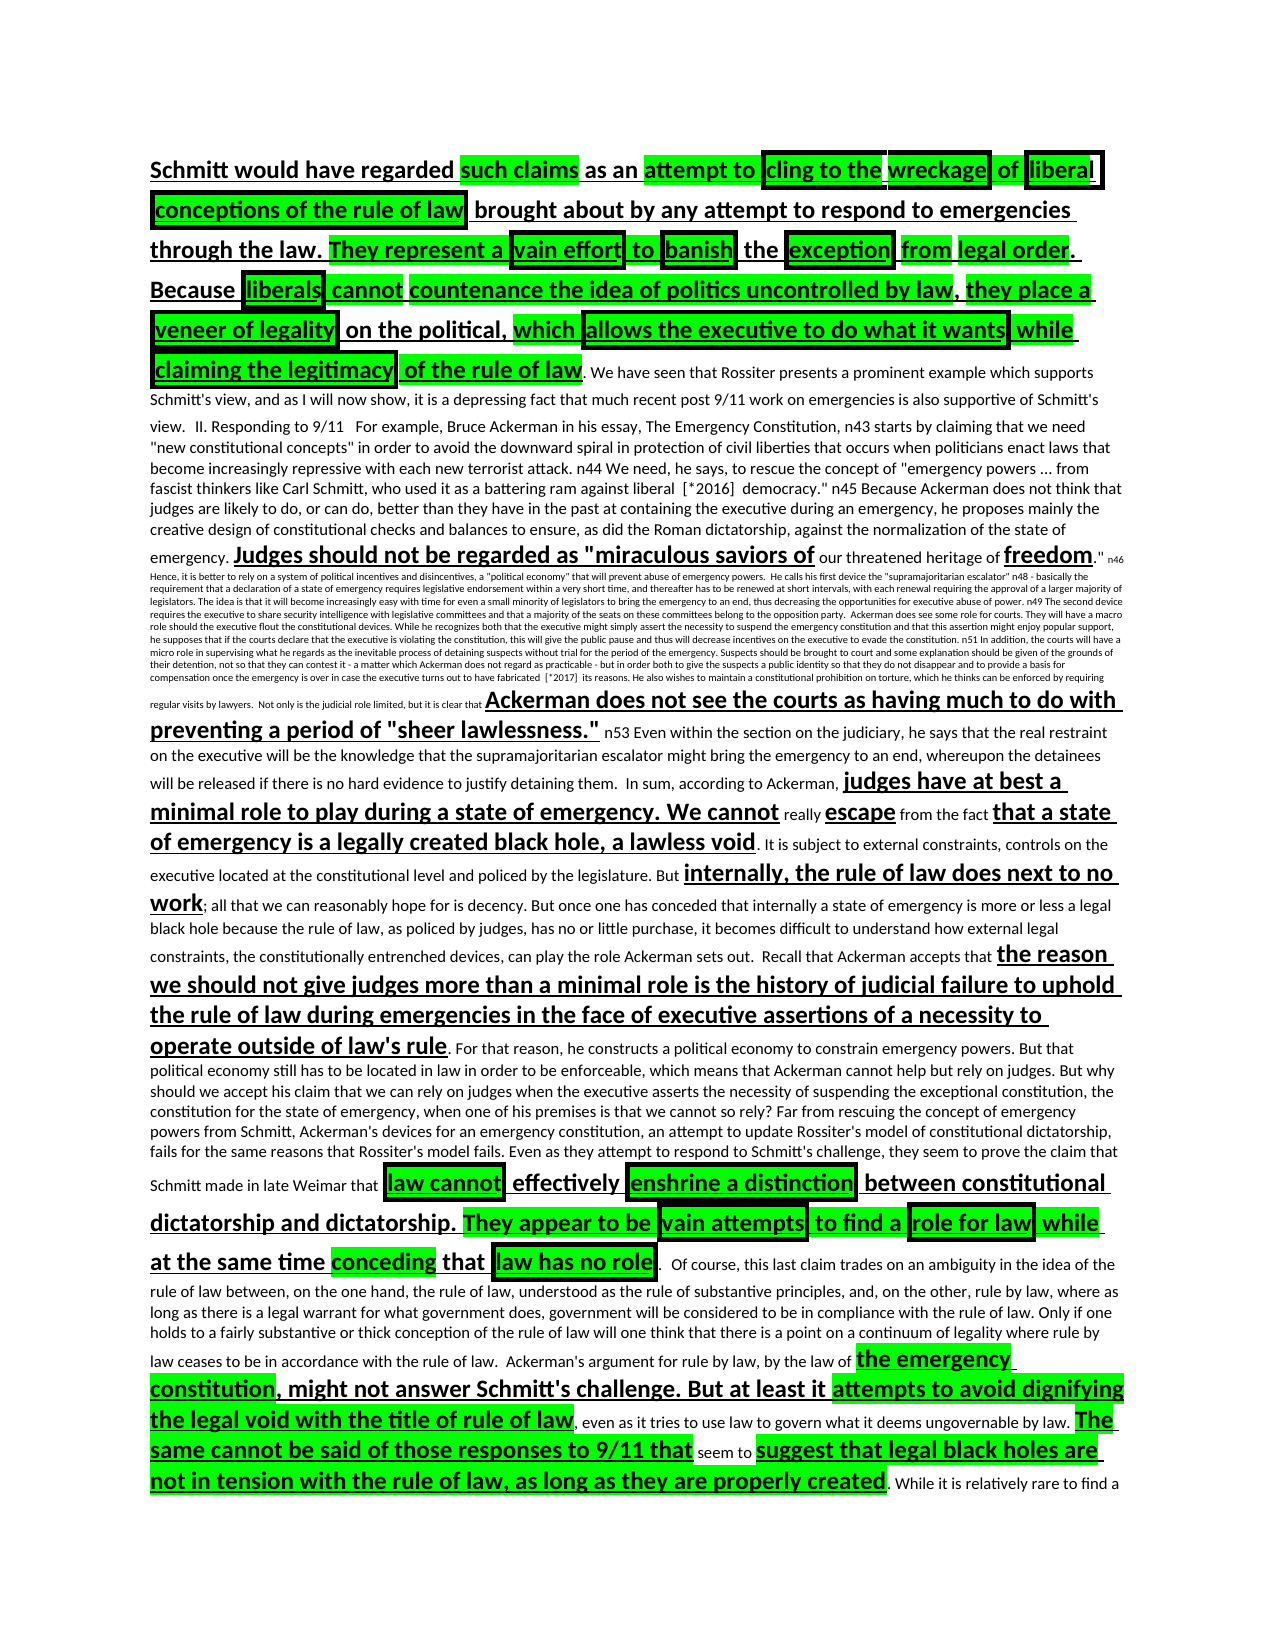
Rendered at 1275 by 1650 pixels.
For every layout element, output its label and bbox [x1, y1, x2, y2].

text [150, 150, 1125, 1495]
